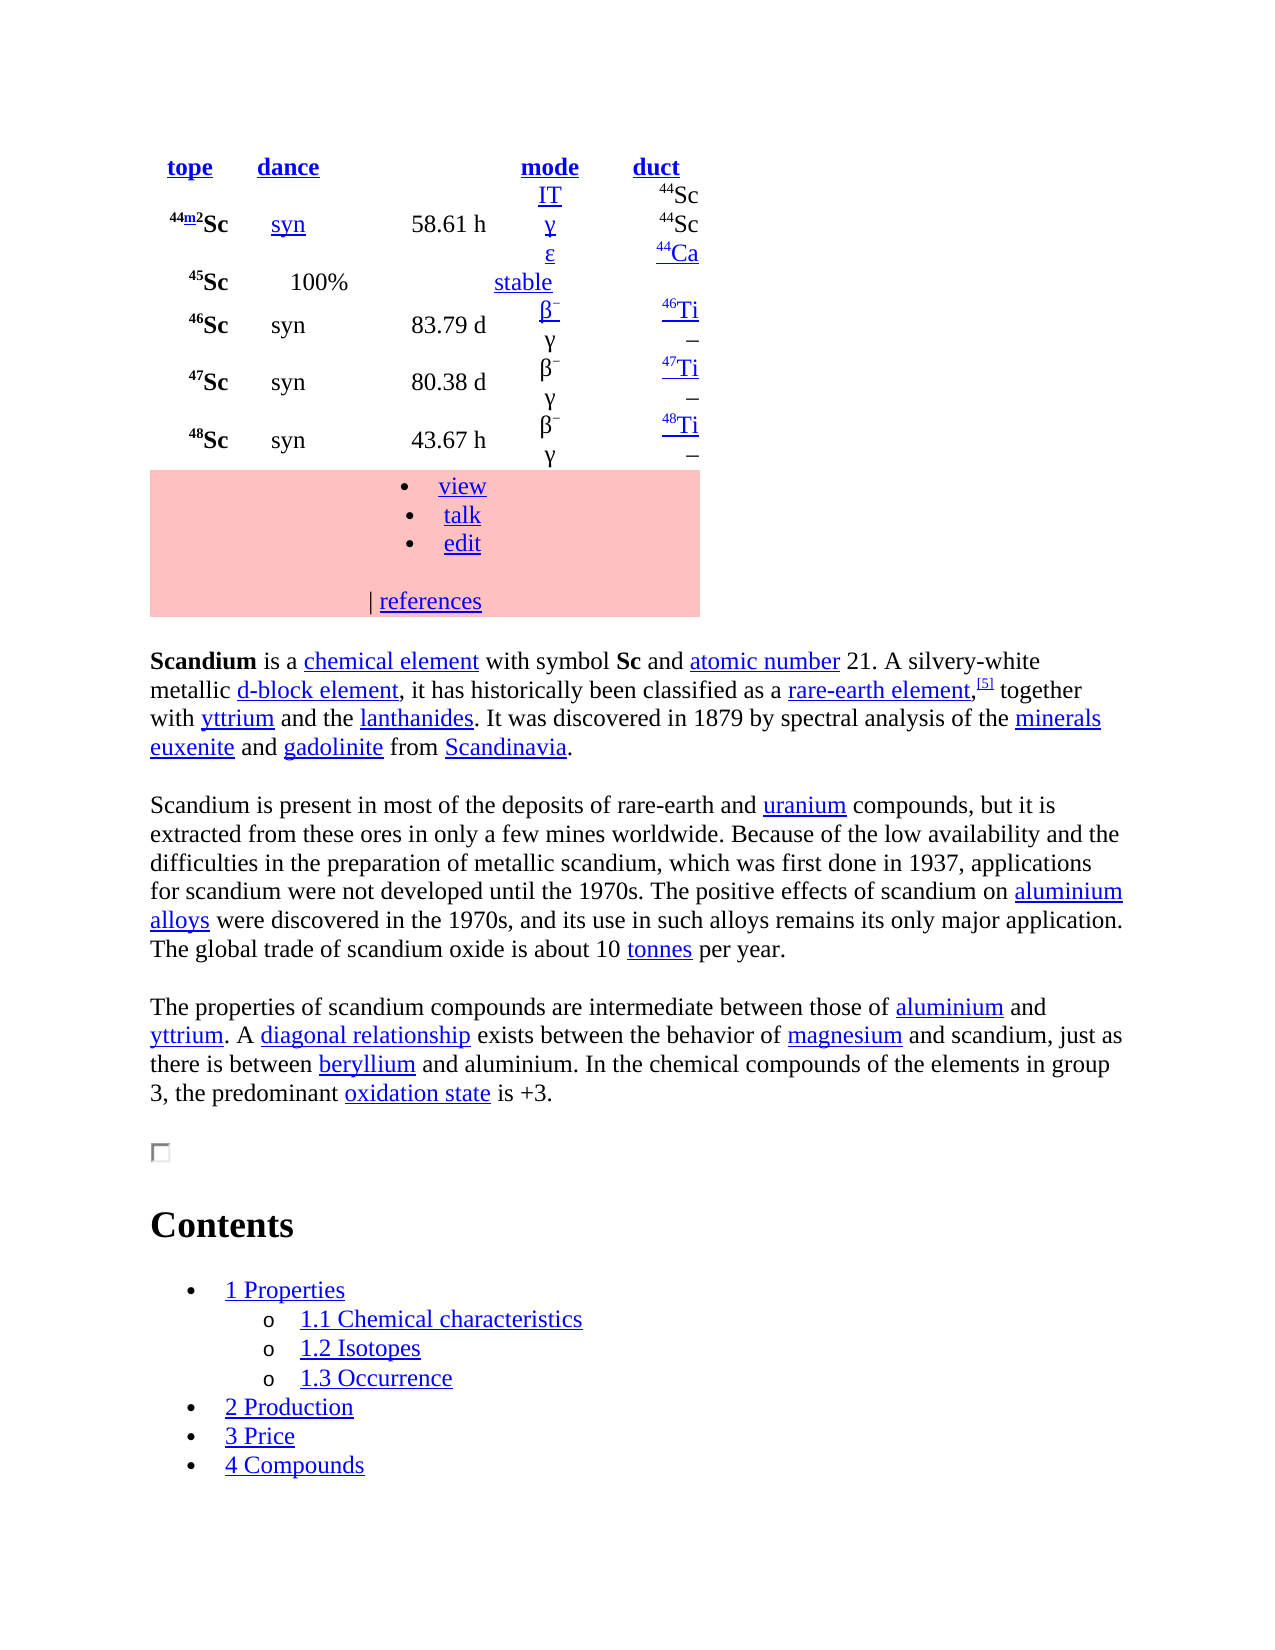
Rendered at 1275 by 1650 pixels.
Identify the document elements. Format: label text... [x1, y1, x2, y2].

list 2 Production [187, 1392, 1125, 1421]
list 1.1 Chemical characteristics [262, 1304, 1125, 1333]
text Scandium is present in most of the deposits of rare-earth and uranium compounds, but it is extracted from these ores in only a few mines worldwide. Because of the low availability and the difficulties in the preparation of metallic scandium, which was first done in 1937, applications for scandium were not developed until the 1970s. The positive effects of scandium on aluminium alloys were discovered in the 1970s, and its use in such alloys remains its only major application. The global trade of scandium oxide is about 10 tonnes per year. [150, 790, 1125, 963]
text Scandium is a chemical element with symbol Sc and atomic number 21. A silvery-white metallic d-block element, it has historically been classified as a rare-earth element,[5] together with yttrium and the lanthanides. It was discovered in 1879 by spectral analysis of the minerals euxenite and gadolinite from Scandinavia. [150, 646, 1125, 761]
text The properties of scandium compounds are intermediate between those of aluminium and yttrium. A diagonal relationship exists between the behavior of magnesium and scandium, just as there is between beryllium and aluminium. In the chemical compounds of the elements in group 3, the predominant oxidation state is +3. [150, 992, 1125, 1107]
list 4 Compounds [187, 1450, 1125, 1479]
list 1.3 Occurrence [262, 1363, 1125, 1392]
table_cell view talk edit | references [150, 470, 700, 617]
list 3 Price [187, 1421, 1125, 1450]
list 1 Properties [187, 1275, 1125, 1304]
text Contents [150, 1203, 1125, 1246]
table_cell [150, 150, 700, 469]
list 1.2 Isotopes [262, 1333, 1125, 1363]
